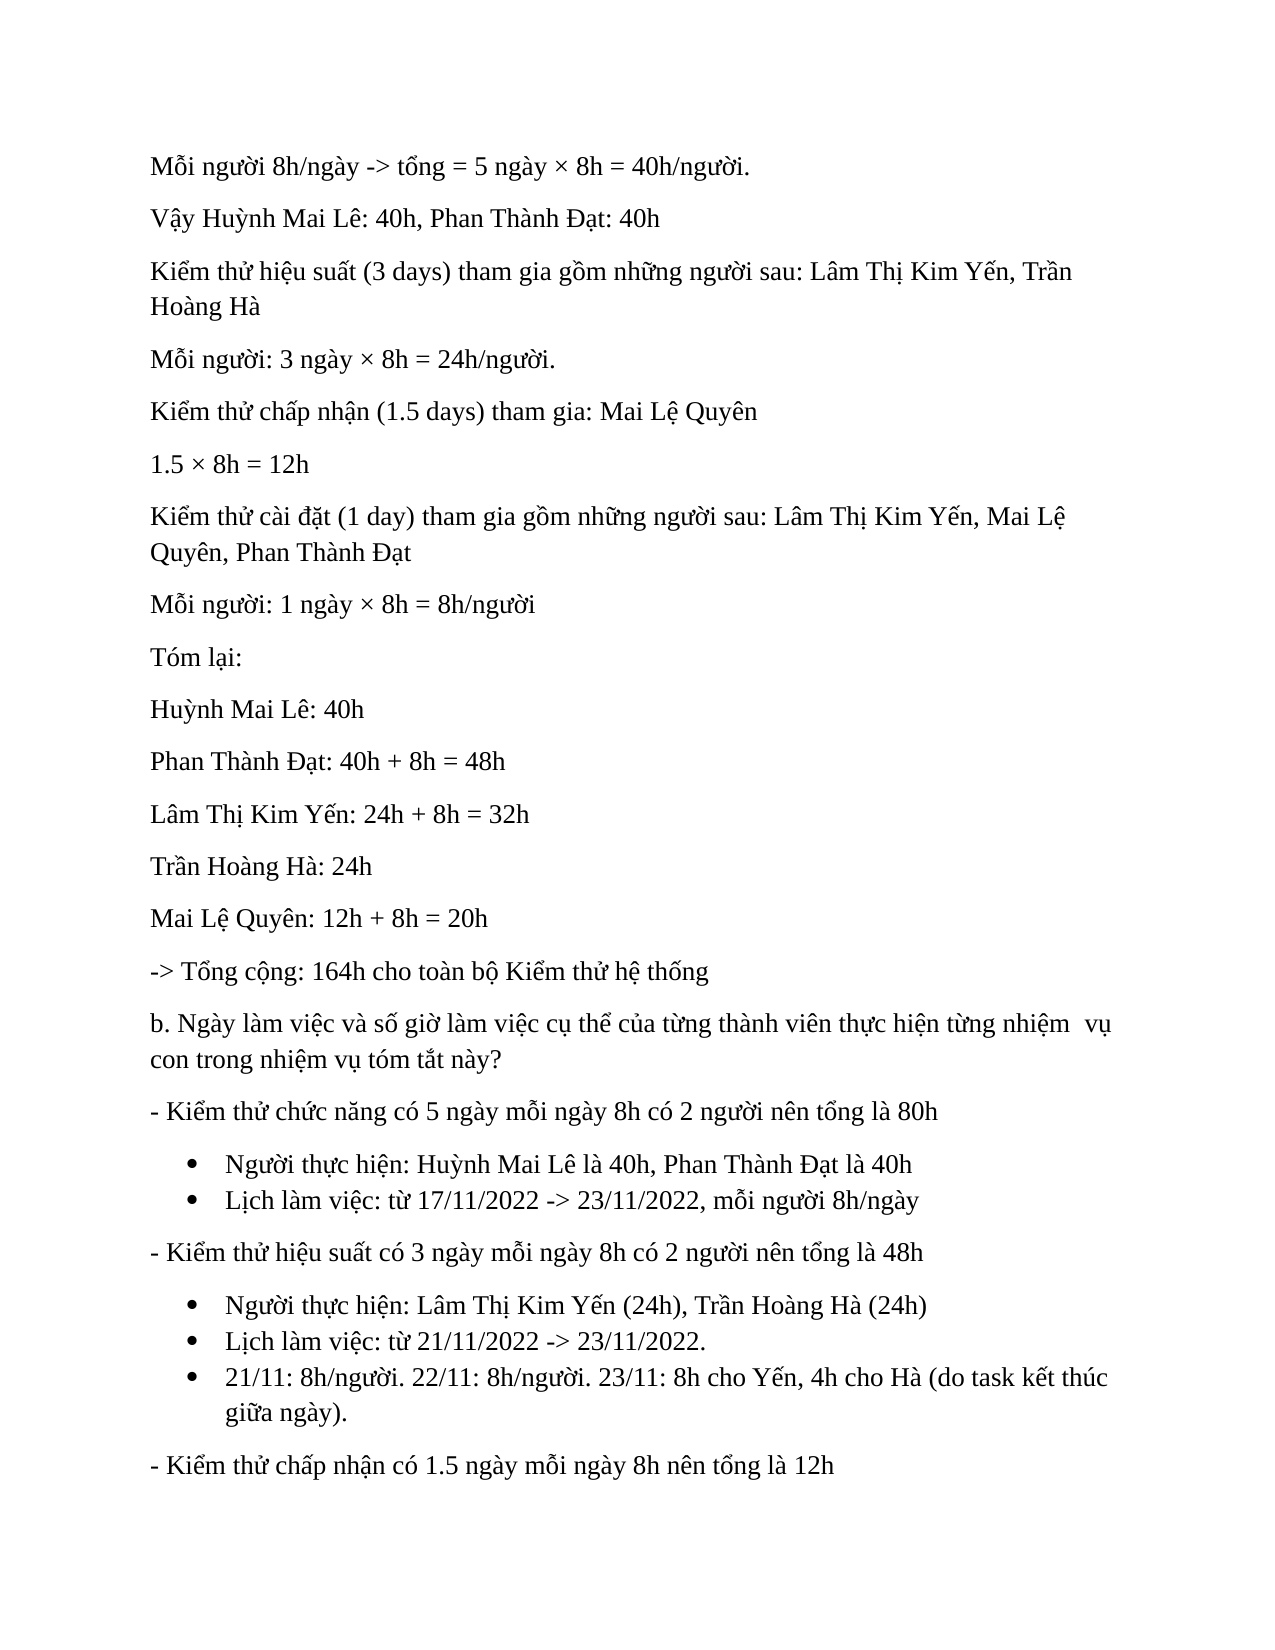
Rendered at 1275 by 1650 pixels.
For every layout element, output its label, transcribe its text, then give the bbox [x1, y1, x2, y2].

list Người thực hiện: Huỳnh Mai Lê là 40h, Phan Thành Đạt là 40h [187, 1148, 1125, 1179]
text Kiểm thử cài đặt (1 day) tham gia gồm những người sau: Lâm Thị Kim Yến, Mai Lệ Quyên, Phan Thành Đạt [150, 500, 1125, 567]
text Vậy Huỳnh Mai Lê: 40h, Phan Thành Đạt: 40h [150, 202, 1125, 233]
text Mỗi người 8h/ngày -> tổng = 5 ngày × 8h = 40h/người. [150, 150, 1125, 181]
list Người thực hiện: Lâm Thị Kim Yến (24h), Trần Hoàng Hà (24h) [187, 1289, 1125, 1320]
text Kiểm thử hiệu suất (3 days) tham gia gồm những người sau: Lâm Thị Kim Yến, Trần Hoàng Hà [150, 255, 1125, 322]
text - Kiểm thử hiệu suất có 3 ngày mỗi ngày 8h có 2 người nên tổng là 48h [150, 1236, 1125, 1268]
text Tóm lại: [150, 641, 1125, 672]
text Mỗi người: 3 ngày × 8h = 24h/người. [150, 343, 1125, 374]
text 1.5 × 8h = 12h [150, 448, 1125, 479]
text b. Ngày làm việc và số giờ làm việc cụ thể của từng thành viên thực hiện từng nhiệm vụ con trong nhiệm vụ tóm tắt này? [150, 1007, 1125, 1074]
text - Kiểm thử chức năng có 5 ngày mỗi ngày 8h có 2 người nên tổng là 80h [150, 1096, 1125, 1127]
text Mỗi người: 1 ngày × 8h = 8h/người [150, 588, 1125, 619]
text Lâm Thị Kim Yến: 24h + 8h = 32h [150, 798, 1125, 829]
text Huỳnh Mai Lê: 40h [150, 693, 1125, 724]
text Mai Lệ Quyên: 12h + 8h = 20h [150, 903, 1125, 934]
text -> Tổng cộng: 164h cho toàn bộ Kiểm thử hệ thống [150, 955, 1125, 986]
text - Kiểm thử chấp nhận có 1.5 ngày mỗi ngày 8h nên tổng là 12h [150, 1449, 1125, 1480]
list Lịch làm việc: từ 21/11/2022 -> 23/11/2022. [187, 1325, 1125, 1356]
text Kiểm thử chấp nhận (1.5 days) tham gia: Mai Lệ Quyên [150, 395, 1125, 426]
list Lịch làm việc: từ 17/11/2022 -> 23/11/2022, mỗi người 8h/ngày [187, 1184, 1125, 1215]
text Phan Thành Đạt: 40h + 8h = 48h [150, 745, 1125, 777]
list 21/11: 8h/người. 22/11: 8h/người. 23/11: 8h cho Yến, 4h cho Hà (do task kết thúc giữa ngày). [187, 1361, 1125, 1428]
text Trần Hoàng Hà: 24h [150, 850, 1125, 881]
